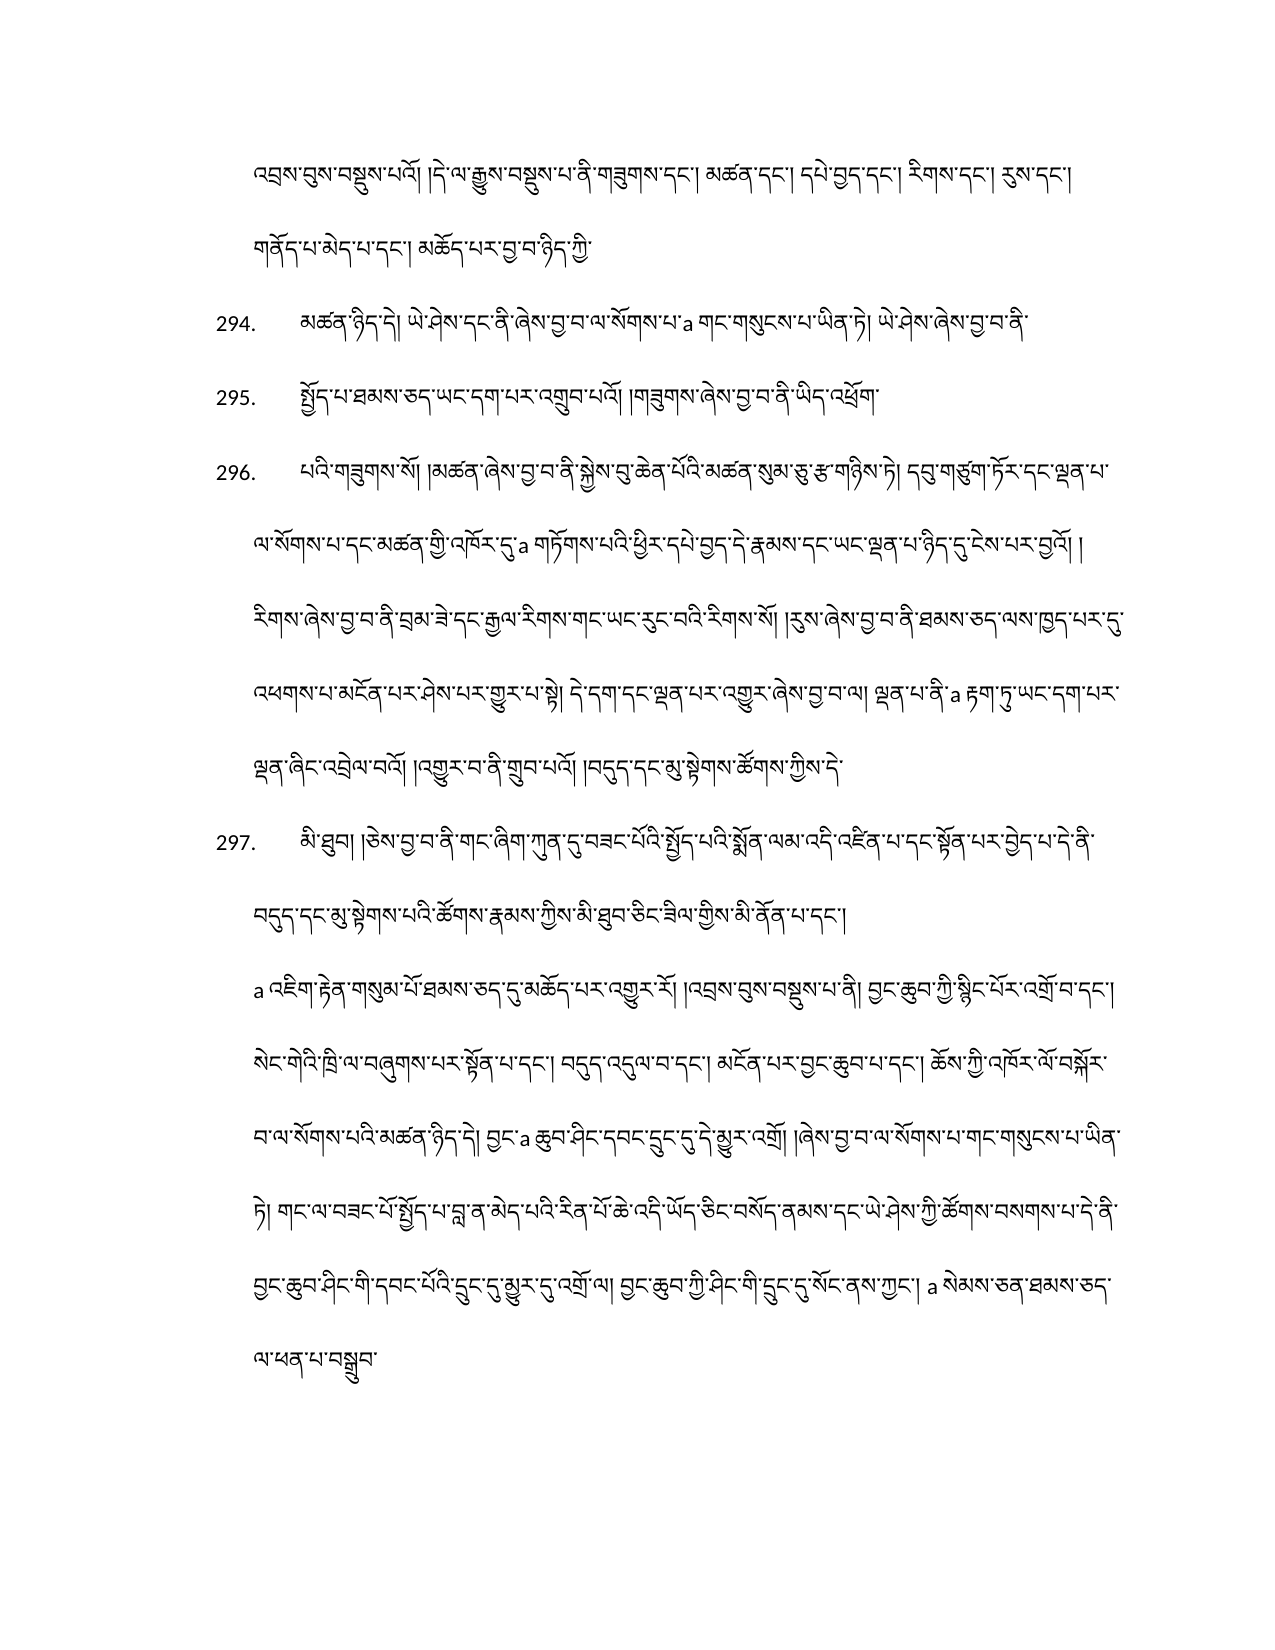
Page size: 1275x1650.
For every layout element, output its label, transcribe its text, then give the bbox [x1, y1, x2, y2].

list མཚན་ཉིད་དེ། ཡེ་ཤེས་དང་ནི་ཞེས་བྱ་བ་ལ་སོགས་པ་aགང་གསུངས་པ་ཡིན་ཏེ། ཡེ་ཤེས་ཞེས་བྱ་བ་ནི་ [216, 298, 1125, 363]
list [216, 150, 1125, 288]
list མི་ཐུབ། །ཅེས་བྱ་བ་ནི་གང་ཞིག་ཀུན་དུ་བཟང་པོའི་སྤྱོད་པའི་སྨོན་ལམ་འདི་འཛིན་པ་དང་སྟོན་པར་བྱེད་པ་དེ་ནི་བདུད་དང་མུ་སྟེགས་པའི་ཚོགས་རྣམས་ཀྱིས་མི་ཐུབ་ཅིང་ཟིལ་གྱིས་མི་ནོན་པ་དང་། aའཇིག་རྟེན་གསུམ་པོ་ཐམས་ཅད་དུ་མཆོད་པར་འགྱུར་རོ། །འབྲས་བུས་བསྡུས་པ་ནི། བྱང་ཆུབ་ཀྱི་སྙིང་པོར་འགྲོ་བ་དང་། སེང་གེའི་ཁྲི་ལ་བཞུགས་པར་སྟོན་པ་དང་། བདུད་འདུལ་བ་དང་། མངོན་པར་བྱང་ཆུབ་པ་དང་། ཆོས་ཀྱི་འཁོར་ལོ་བསྐོར་བ་ལ་སོགས་པའི་མཚན་ཉིད་དེ། བྱང་aཆུབ་ཤིང་དབང་དྲུང་དུ་དེ་མྱུར་འགྲོ། །ཞེས་བྱ་བ་ལ་སོགས་པ་གང་གསུངས་པ་ཡིན་ཏེ། གང་ལ་བཟང་པོ་སྤྱོད་པ་བླ་ན་མེད་པའི་རིན་པོ་ཆེ་འདི་ཡོད་ཅིང་བསོད་ནམས་དང་ཡེ་ཤེས་ཀྱི་ཚོགས་བསགས་པ་དེ་ནི་བྱང་ཆུབ་ཤིང་གི་དབང་པོའི་དྲུང་དུ་མྱུར་དུ་འགྲོ་ལ། བྱང་ཆུབ་ཀྱི་ཤིང་གི་དྲུང་དུ་སོང་ནས་ཀྱང་། aསེམས་ཅན་ཐམས་ཅད་ལ་ཕན་པ་བསྒྲུབ་ [216, 817, 1125, 1399]
list སྤྱོད་པ་ཐམས་ཅད་ཡང་དག་པར་འགྲུབ་པའོ། །གཟུགས་ཞེས་བྱ་བ་ནི་ཡིད་འཕྲོག་ [216, 372, 1125, 437]
list པའི་གཟུགས་སོ། །མཚན་ཞེས་བྱ་བ་ནི་སྐྱེས་བུ་ཆེན་པོའི་མཚན་སུམ་ཅུ་རྩ་གཉིས་ཏེ། དབུ་གཙུག་ཏོར་དང་ལྡན་པ་ལ་སོགས་པ་དང་མཚན་གྱི་འཁོར་དུ་aགཏོགས་པའི་ཕྱིར་དཔེ་བྱད་དེ་རྣམས་དང་ཡང་ལྡན་པ་ཉིད་དུ་ངེས་པར་བྱའོ། །རིགས་ཞེས་བྱ་བ་ནི་བྲམ་ཟེ་དང་རྒྱལ་རིགས་གང་ཡང་རུང་བའི་རིགས་སོ། །རུས་ཞེས་བྱ་བ་ནི་ཐམས་ཅད་ལས་ཁྱད་པར་དུ་འཕགས་པ་མངོན་པར་ཤེས་པར་གྱུར་པ་སྟེ། དེ་དག་དང་ལྡན་པར་འགྱུར་ཞེས་བྱ་བ་ལ། ལྡན་པ་ནི་aརྟག་ཏུ་ཡང་དག་པར་ལྡན་ཞིང་འབྲེལ་བའོ། །འགྱུར་བ་ནི་གྲུབ་པའོ། །བདུད་དང་མུ་སྟེགས་ཚོགས་ཀྱིས་དེ་ [216, 446, 1125, 807]
